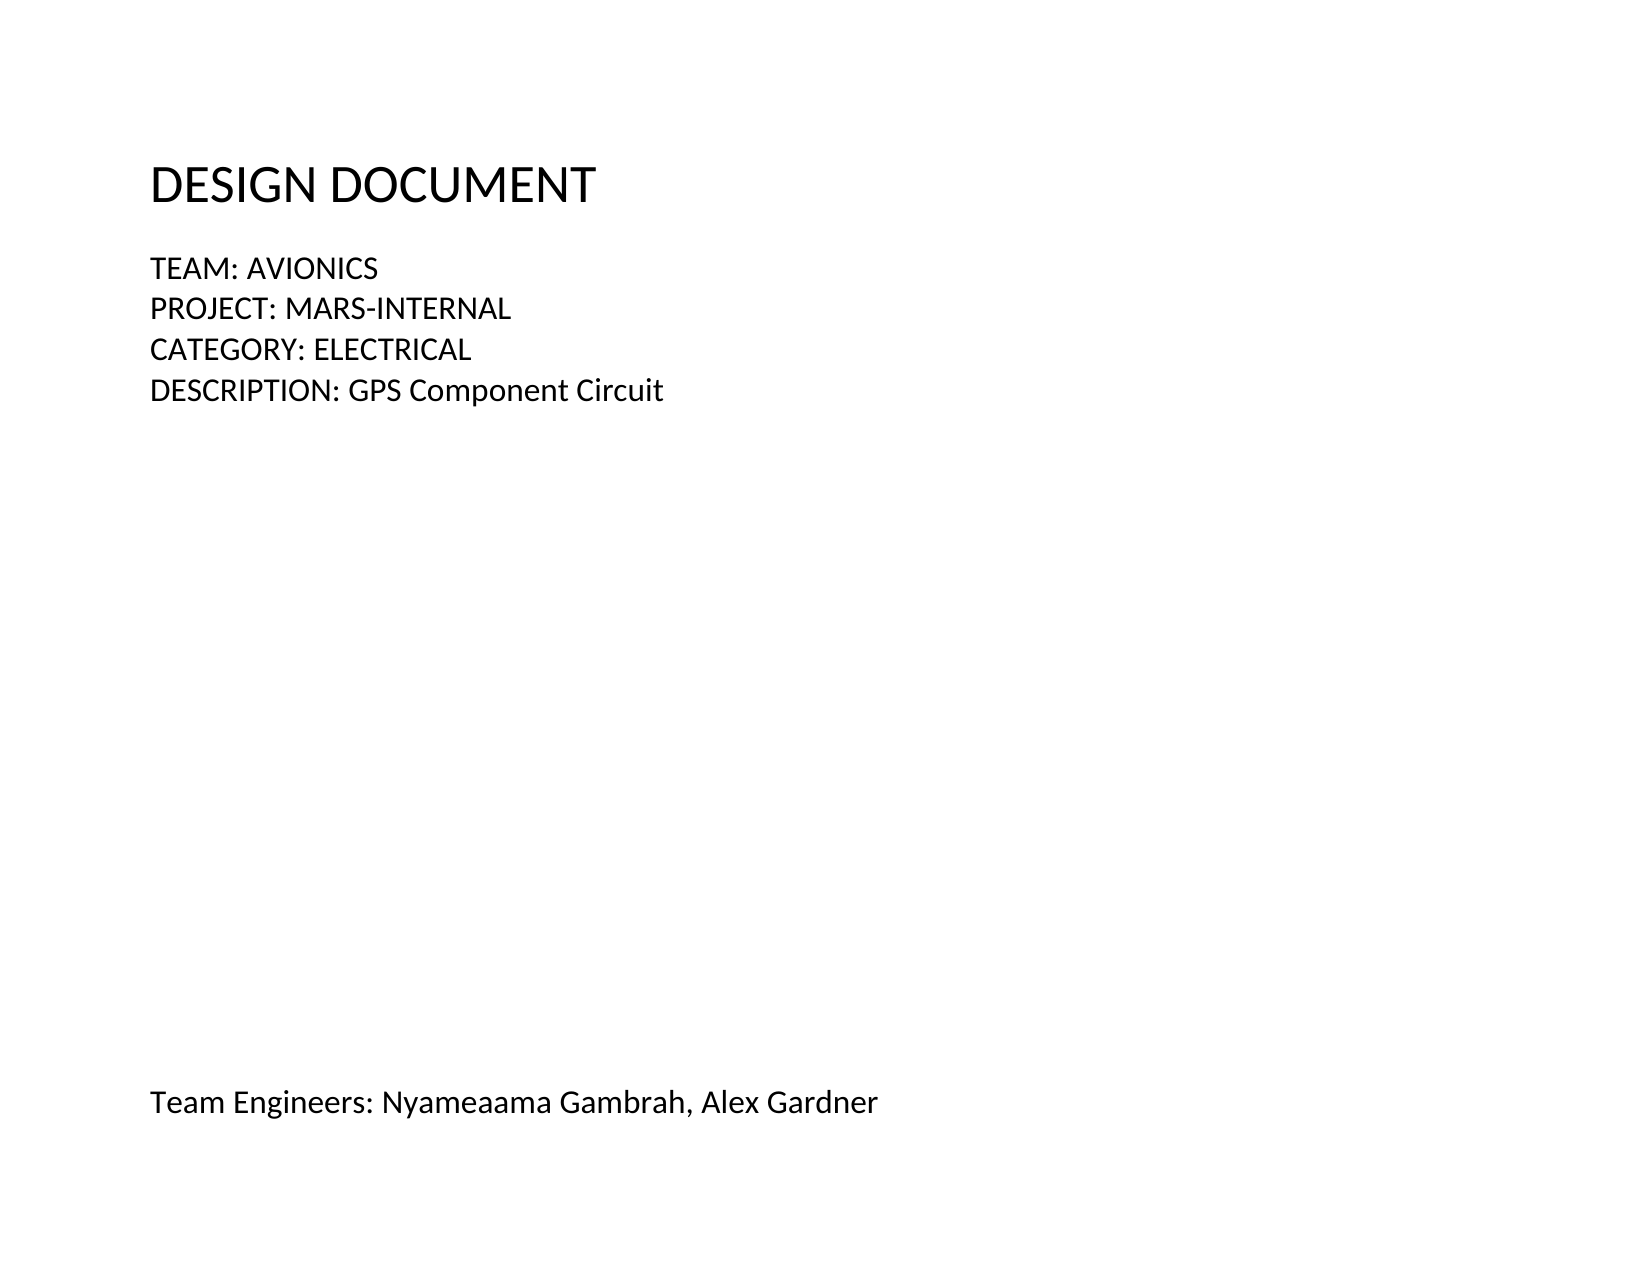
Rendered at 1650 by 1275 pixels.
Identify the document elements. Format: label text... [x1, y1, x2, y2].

text DESCRIPTION: GPS Component Circuit [150, 369, 1500, 409]
text TEAM: AVIONICS [150, 247, 1500, 287]
text PROJECT: MARS-INTERNAL [150, 287, 1500, 328]
text CATEGORY: ELECTRICAL [150, 328, 1500, 369]
text DESIGN DOCUMENT [150, 150, 1500, 216]
text Team Engineers: Nyameaama Gambrah, Alex Gardner [150, 1081, 1500, 1122]
